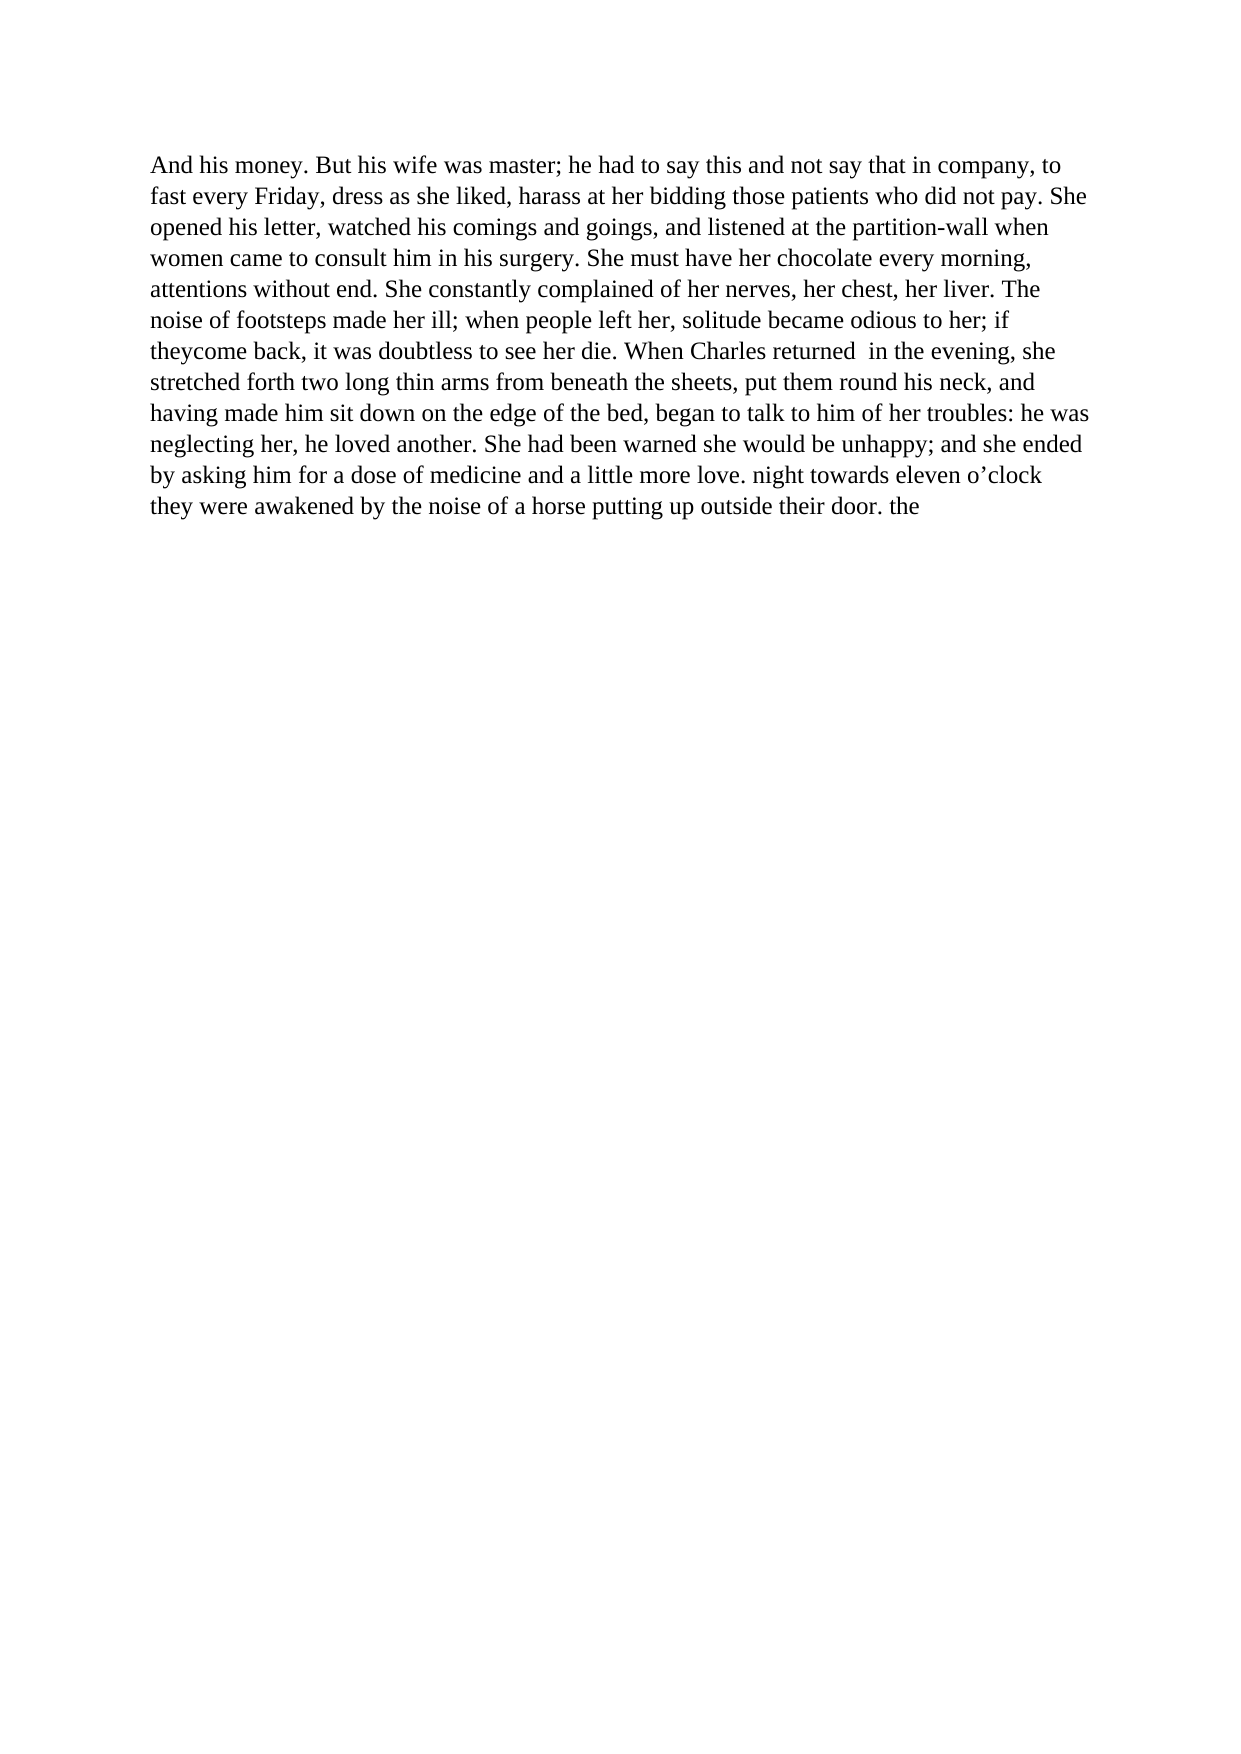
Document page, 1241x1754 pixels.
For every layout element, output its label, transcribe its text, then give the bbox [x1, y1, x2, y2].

text And his money. But his wife was master; he had to say this and not say that in company, to fast every Friday, dress as she liked, harass at her bidding those patients who did not pay. She opened his letter, watched his comings and goings, and listened at the partition-wall when women came to consult him in his surgery. She must have her chocolate every morning, attentions without end. She constantly complained of her nerves, her chest, her liver. The noise of footsteps made her ill; when people left her, solitude became odious to her; if theycome back, it was doubtless to see her die. When Charles returned in the evening, she stretched forth two long thin arms from beneath the sheets, put them round his neck, and having made him sit down on the edge of the bed, began to talk to him of her troubles: he was neglecting her, he loved another. She had been warned she would be unhappy; and she ended by asking him for a dose of medicine and a little more love. night towards eleven o’clock they were awakened by the noise of a horse putting up outside their door. the [150, 150, 1090, 550]
